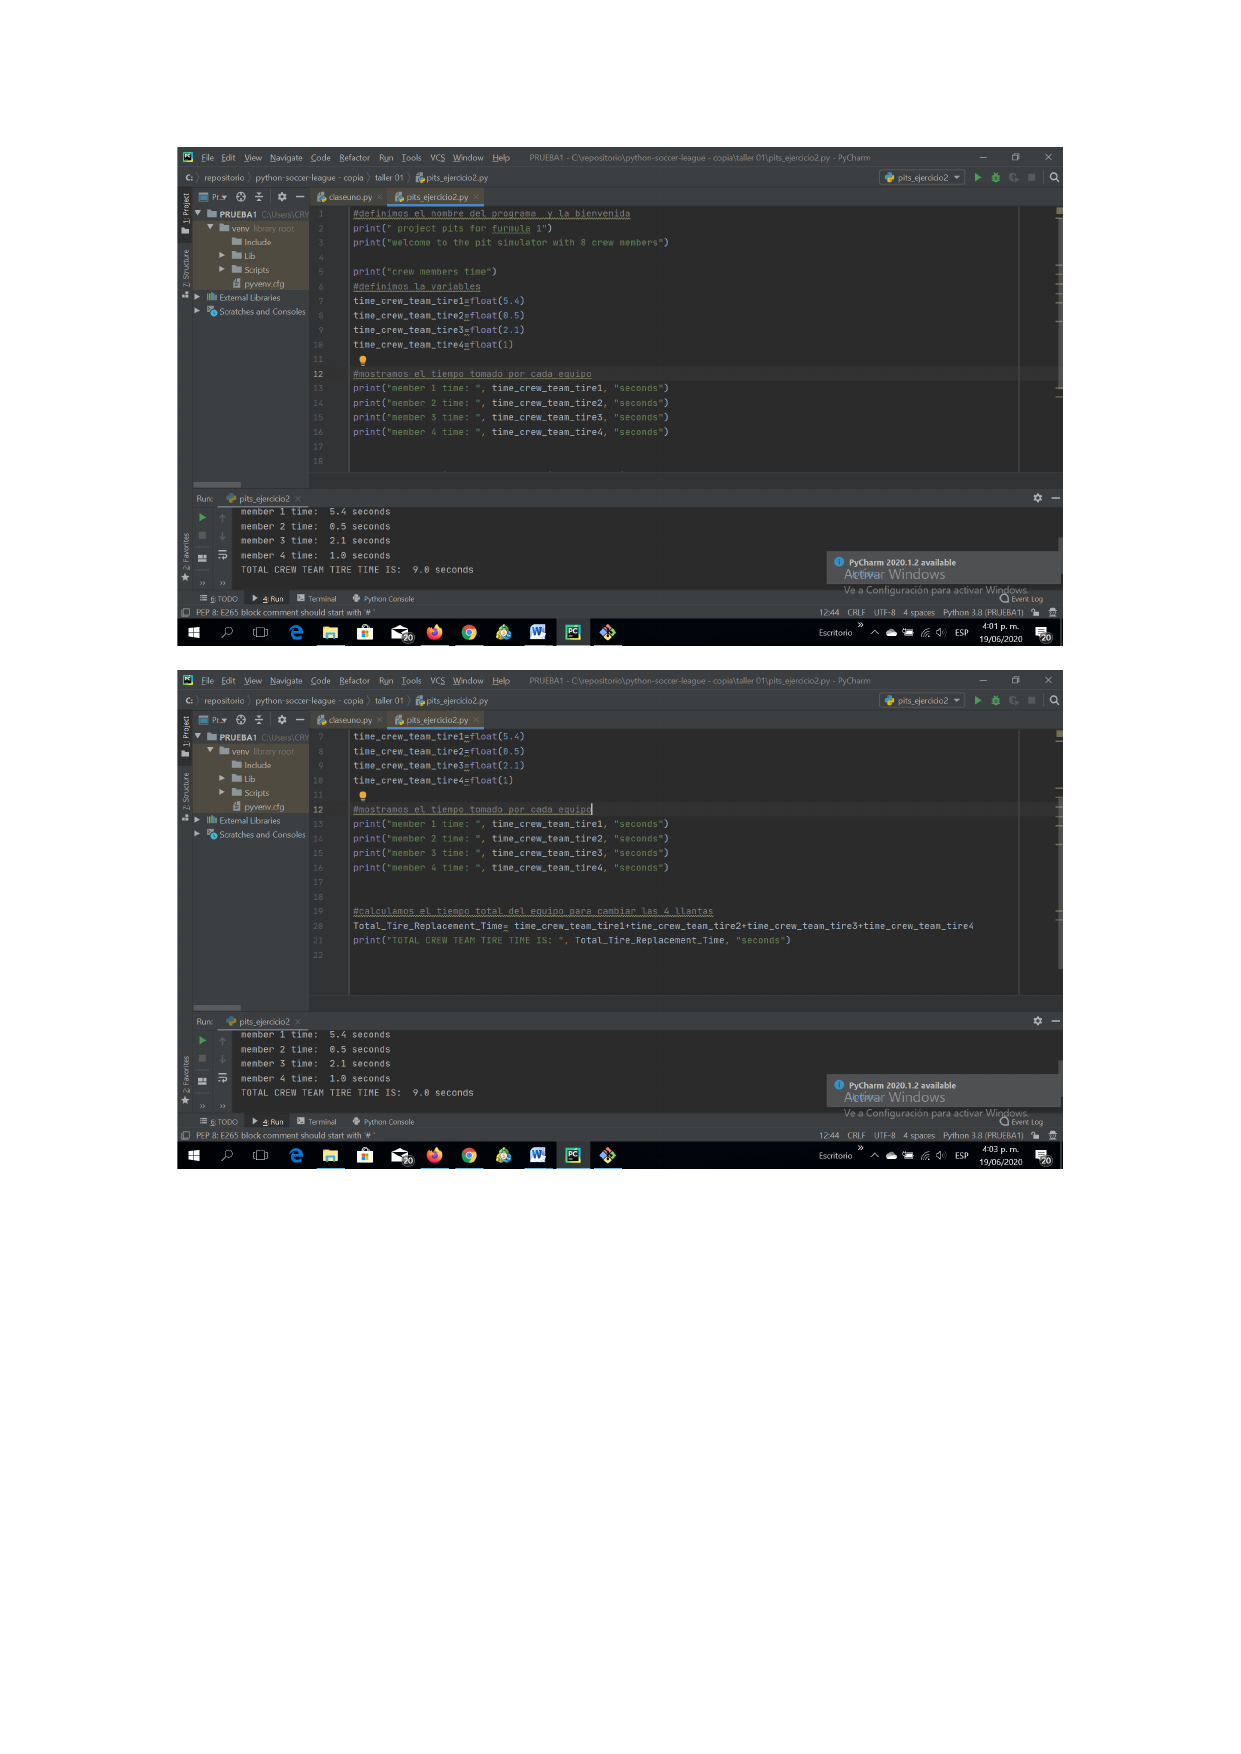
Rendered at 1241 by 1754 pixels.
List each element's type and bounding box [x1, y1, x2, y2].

picture [177, 147, 1063, 646]
picture [177, 670, 1063, 1169]
